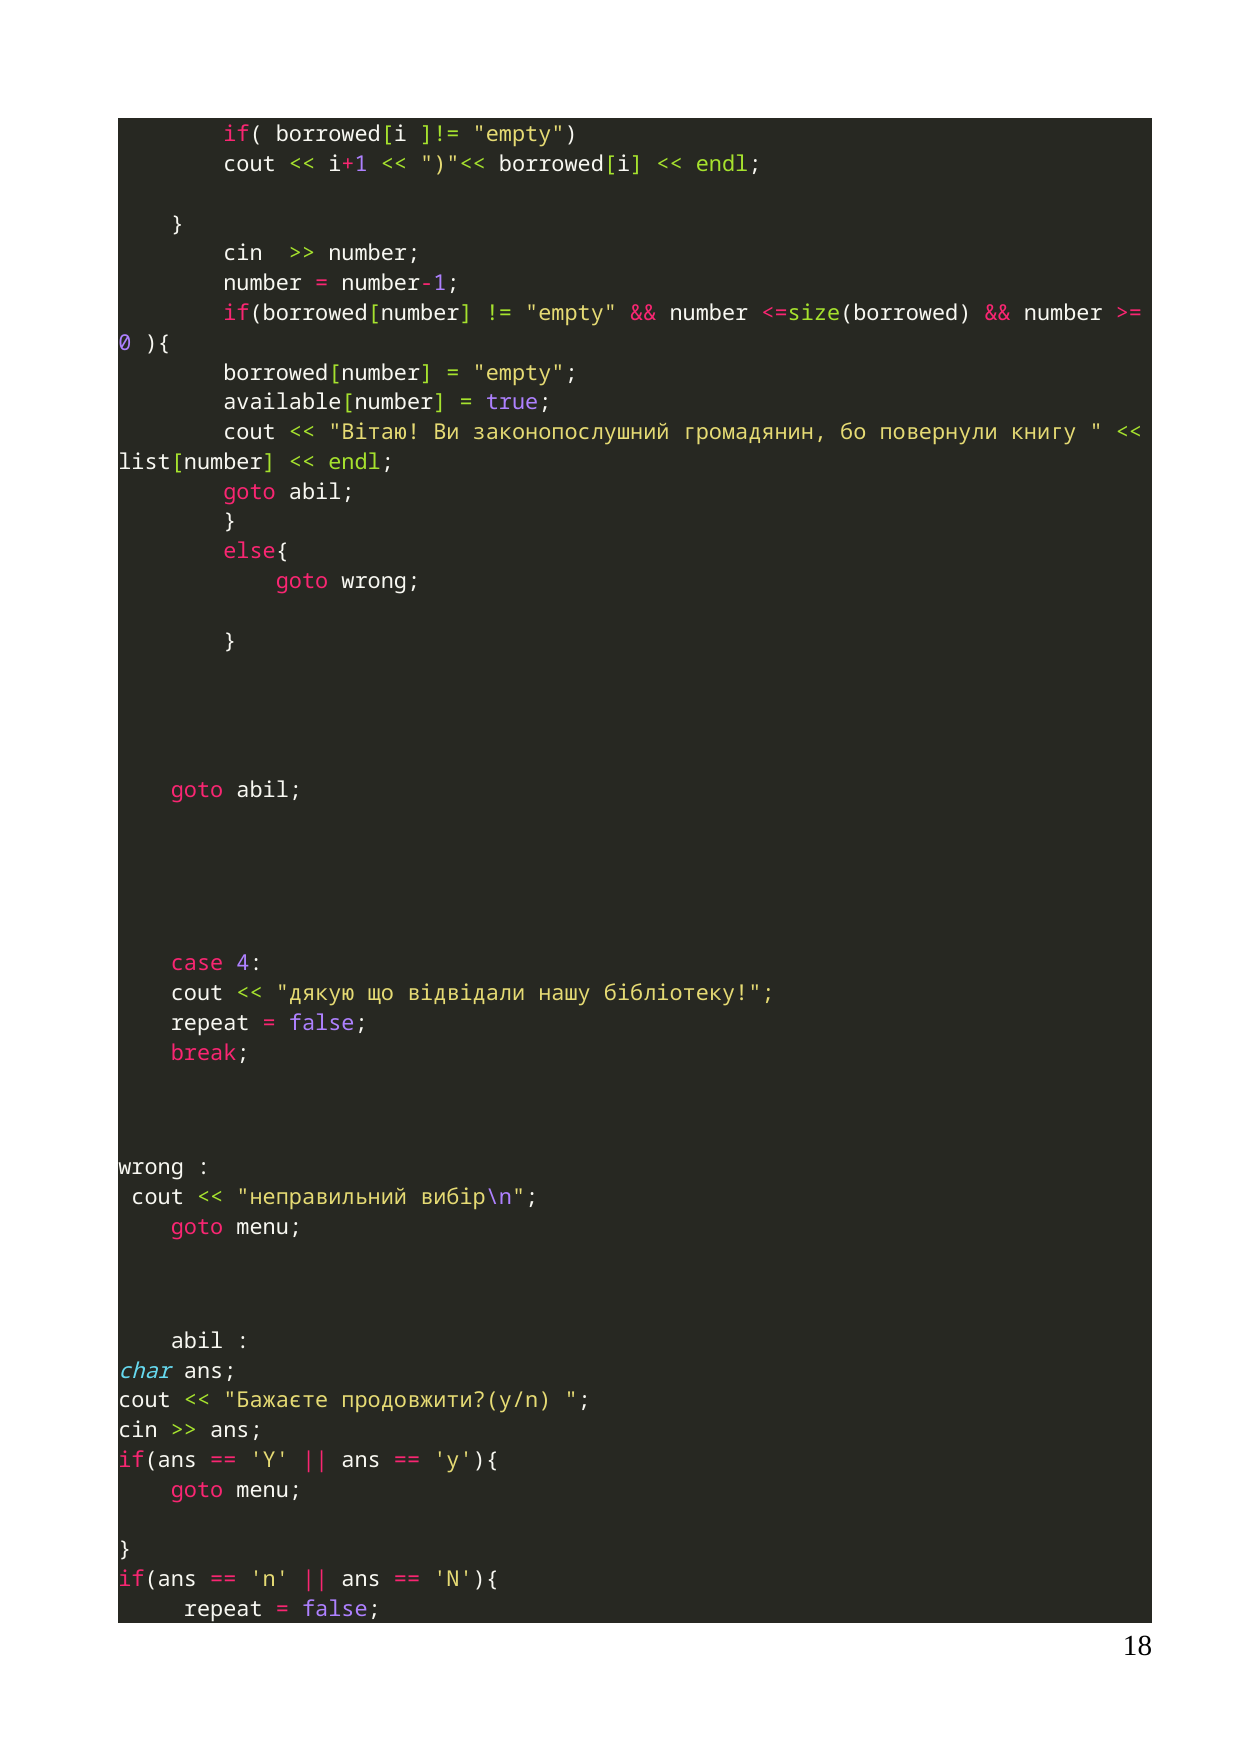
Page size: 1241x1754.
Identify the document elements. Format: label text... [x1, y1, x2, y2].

text repeat = false; [118, 1007, 1152, 1037]
text goto abil; [118, 476, 1152, 505]
text goto menu; [118, 1211, 1152, 1240]
text char ans; [118, 1355, 1152, 1384]
text available[number] = true; [118, 386, 1152, 416]
text wrong : [118, 1151, 1152, 1181]
text } [118, 505, 1152, 535]
text if(ans == 'n' || ans == 'N'){ [118, 1563, 1152, 1593]
text borrowed[number] = "empty"; [118, 356, 1152, 386]
text break; [118, 1037, 1152, 1067]
text } [118, 1533, 1152, 1563]
text cout << i+1 << ")"<< borrowed[i] << endl; [118, 148, 1152, 178]
text if( borrowed[i ]!= "empty") [118, 118, 1152, 148]
text cout << "Вітаю! Ви законопослушний громадянин, бо повернули книгу " << list[number] << endl; [118, 416, 1152, 476]
text goto abil; [118, 773, 1152, 803]
text goto menu; [118, 1474, 1152, 1504]
text if(ans == 'Y' || ans == 'y'){ [118, 1444, 1152, 1474]
text case 4: [118, 947, 1152, 977]
text goto wrong; [118, 565, 1152, 595]
text cout << "неправильний вибір\n"; [118, 1181, 1152, 1211]
text } [118, 207, 1152, 237]
text cin >> number; [118, 237, 1152, 267]
text else{ [118, 535, 1152, 565]
text repeat = false; [118, 1593, 1152, 1623]
text number = number-1; [118, 267, 1152, 297]
text } [118, 624, 1152, 654]
text cin >> ans; [118, 1414, 1152, 1444]
text cout << "дякую що відвідали нашу бібліотеку!"; [118, 977, 1152, 1007]
text cout << "Бажаєте продовжити?(y/n) "; [118, 1384, 1152, 1414]
text if(borrowed[number] != "empty" && number <=size(borrowed) && number >= 0 ){ [118, 297, 1152, 356]
text abil : [118, 1325, 1152, 1355]
